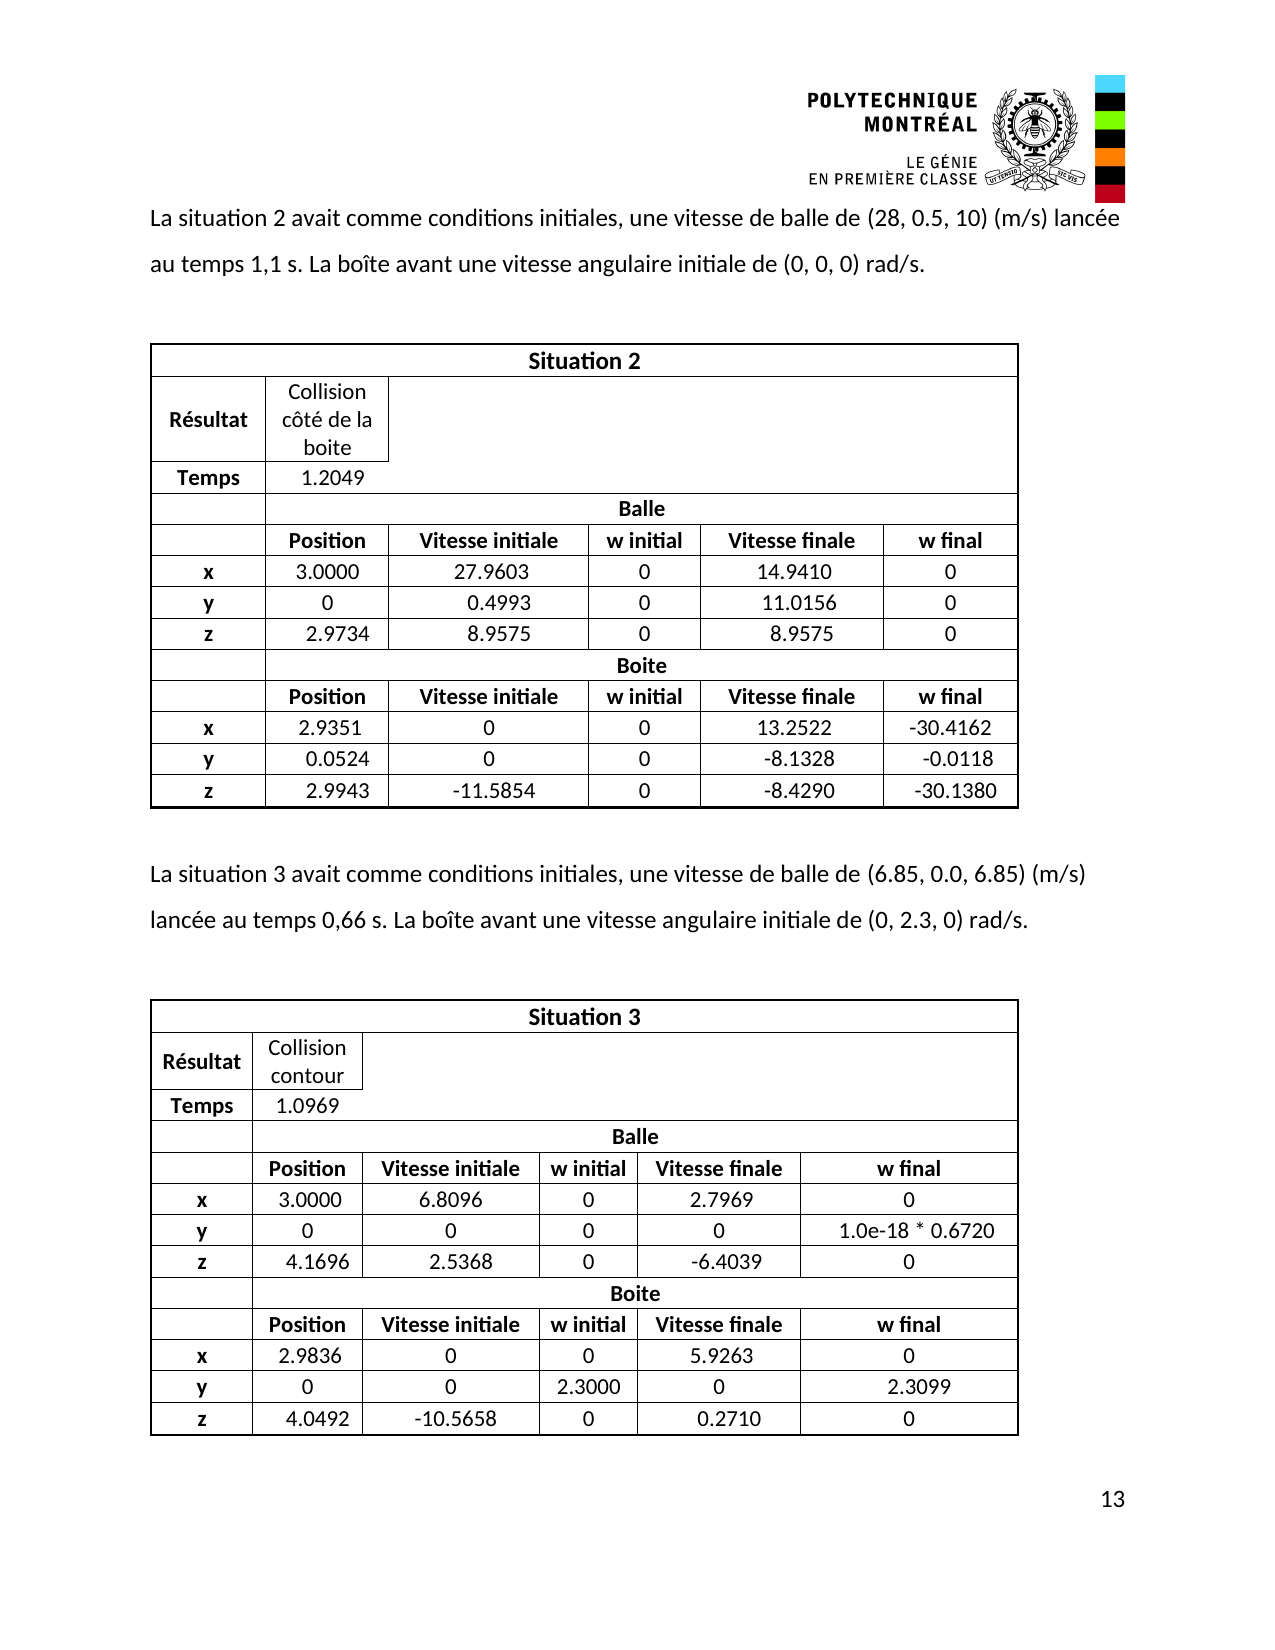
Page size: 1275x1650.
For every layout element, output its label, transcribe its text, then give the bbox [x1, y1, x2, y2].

table_cell 0 [589, 619, 700, 649]
table_cell z [152, 1246, 252, 1277]
table_cell 13.2522 [701, 712, 883, 742]
table_cell w final [884, 525, 1017, 555]
table_cell Temps [152, 1090, 252, 1120]
table_cell -30.1380 [884, 775, 1017, 806]
table_cell -0.0118 [884, 744, 1017, 774]
table_header Situation 3 [152, 1001, 1017, 1032]
table_cell 0 [589, 744, 700, 774]
table_cell 3.0000 [253, 1184, 362, 1214]
table_cell Vitesse finale [638, 1309, 800, 1339]
table_cell 1.2049 [266, 462, 389, 492]
table_cell 0 [638, 1215, 800, 1245]
table_cell 0 [638, 1371, 800, 1402]
table_cell 0 [363, 1371, 539, 1402]
table_cell -8.4290 [701, 775, 883, 806]
picture [808, 75, 1125, 203]
table_cell 2.7969 [638, 1184, 800, 1214]
table_cell 1.0e-18 * 0.6720 [801, 1215, 1017, 1245]
table_cell 2.9943 [266, 775, 388, 806]
table_cell [152, 1309, 252, 1339]
table_cell Boite [253, 1278, 1017, 1308]
table_cell 0 [884, 587, 1017, 617]
table_cell y [152, 744, 265, 774]
table_cell Vitesse initiale [389, 681, 588, 711]
table_cell 0 [266, 587, 388, 617]
table_cell Vitesse initiale [363, 1309, 539, 1339]
table_cell 0 [389, 744, 588, 774]
table_cell 0 [801, 1184, 1017, 1214]
table_cell 1.0969 [253, 1090, 362, 1120]
table_cell 0 [363, 1340, 539, 1370]
table_cell 0 [589, 556, 700, 586]
table_cell [152, 1278, 252, 1308]
table_cell Position [266, 681, 388, 711]
table_cell 2.9734 [266, 619, 388, 649]
table_cell z [152, 775, 265, 806]
table_cell Vitesse initiale [363, 1153, 539, 1183]
text La situation 3 avait comme conditions initiales, une vitesse de balle de (6.85, 0.0, 6.85) (m/s) lancée au temps 0,66 s. La boîte avant une vitesse angulaire initiale de (0, 2.3, 0) rad/s. [150, 858, 1125, 934]
table_cell w initial [589, 681, 700, 711]
table_cell 0 [589, 712, 700, 742]
table_cell 0 [884, 619, 1017, 649]
table_cell 0 [253, 1371, 362, 1402]
table_cell Position [253, 1153, 362, 1183]
table_cell 0 [801, 1246, 1017, 1277]
table_cell 3.0000 [266, 556, 388, 586]
table_cell 6.8096 [363, 1184, 539, 1214]
table_cell 0 [253, 1215, 362, 1245]
table_cell 14.9410 [701, 556, 883, 586]
table_cell Collision contour [253, 1033, 362, 1089]
table_cell y [152, 587, 265, 617]
table_header Situation 2 [152, 345, 1017, 376]
table_cell [152, 1153, 252, 1183]
text La situation 2 avait comme conditions initiales, une vitesse de balle de (28, 0.5, 10) (m/s) lancée au temps 1,1 s. La boîte avant une vitesse angulaire initiale de (0, 0, 0) rad/s. [150, 202, 1125, 278]
table_cell 0 [363, 1215, 539, 1245]
table_cell 2.3099 [801, 1371, 1017, 1402]
table_cell [389, 377, 1017, 492]
table_cell Position [266, 525, 388, 555]
table_cell Balle [266, 494, 1017, 524]
table_cell 2.9351 [266, 712, 388, 742]
table_cell 2.9836 [253, 1340, 362, 1370]
table_cell Vitesse finale [701, 525, 883, 555]
table_cell 2.3000 [540, 1371, 637, 1402]
table_cell -8.1328 [701, 744, 883, 774]
table_cell [152, 650, 265, 680]
table_cell 0 [389, 712, 588, 742]
table_cell 0 [884, 556, 1017, 586]
table_cell -6.4039 [638, 1246, 800, 1277]
table_cell Balle [253, 1121, 1017, 1152]
table_cell 0.2710 [638, 1403, 800, 1434]
table_cell w initial [540, 1309, 637, 1339]
table_cell Vitesse finale [701, 681, 883, 711]
table_cell 4.1696 [253, 1246, 362, 1277]
table_cell [152, 494, 265, 524]
table_cell 0 [589, 587, 700, 617]
table_cell Résultat [152, 377, 265, 461]
table_cell -11.5854 [389, 775, 588, 806]
table_cell 0 [801, 1403, 1017, 1434]
table_cell [152, 1121, 252, 1152]
table_cell -30.4162 [884, 712, 1017, 742]
table_cell x [152, 556, 265, 586]
table_cell Boite [266, 650, 1017, 680]
table_cell Résultat [152, 1033, 252, 1089]
table_cell w initial [589, 525, 700, 555]
table_cell z [152, 619, 265, 649]
table_cell -10.5658 [363, 1403, 539, 1434]
table_cell Vitesse finale [638, 1153, 800, 1183]
table_cell 5.9263 [638, 1340, 800, 1370]
table_cell 4.0492 [253, 1403, 362, 1434]
table_cell 2.5368 [363, 1246, 539, 1277]
table_cell 11.0156 [701, 587, 883, 617]
table_cell z [152, 1403, 252, 1434]
table_cell 0.0524 [266, 744, 388, 774]
table_cell 8.9575 [701, 619, 883, 649]
table_cell 0 [801, 1340, 1017, 1370]
table_cell 0 [589, 775, 700, 806]
table_cell [152, 525, 265, 555]
table_cell 8.9575 [389, 619, 588, 649]
table_cell 0 [540, 1340, 637, 1370]
table_cell w final [801, 1309, 1017, 1339]
table_cell 0 [540, 1246, 637, 1277]
table_cell Temps [152, 462, 265, 492]
table_cell Vitesse initiale [389, 525, 588, 555]
table_cell 27.9603 [389, 556, 588, 586]
table_cell w initial [540, 1153, 637, 1183]
table_cell [362, 1033, 1017, 1120]
table_cell Position [253, 1309, 362, 1339]
table_cell x [152, 712, 265, 742]
table_cell Collision côté de la boite [266, 377, 388, 461]
table_cell 0 [540, 1403, 637, 1434]
table_cell x [152, 1184, 252, 1214]
table_cell 0 [540, 1184, 637, 1214]
table_cell w final [801, 1153, 1017, 1183]
table_cell x [152, 1340, 252, 1370]
table_cell 0 [540, 1215, 637, 1245]
table_cell [152, 681, 265, 711]
table_cell y [152, 1215, 252, 1245]
table_cell y [152, 1371, 252, 1402]
table_cell w final [884, 681, 1017, 711]
table_cell 0.4993 [389, 587, 588, 617]
